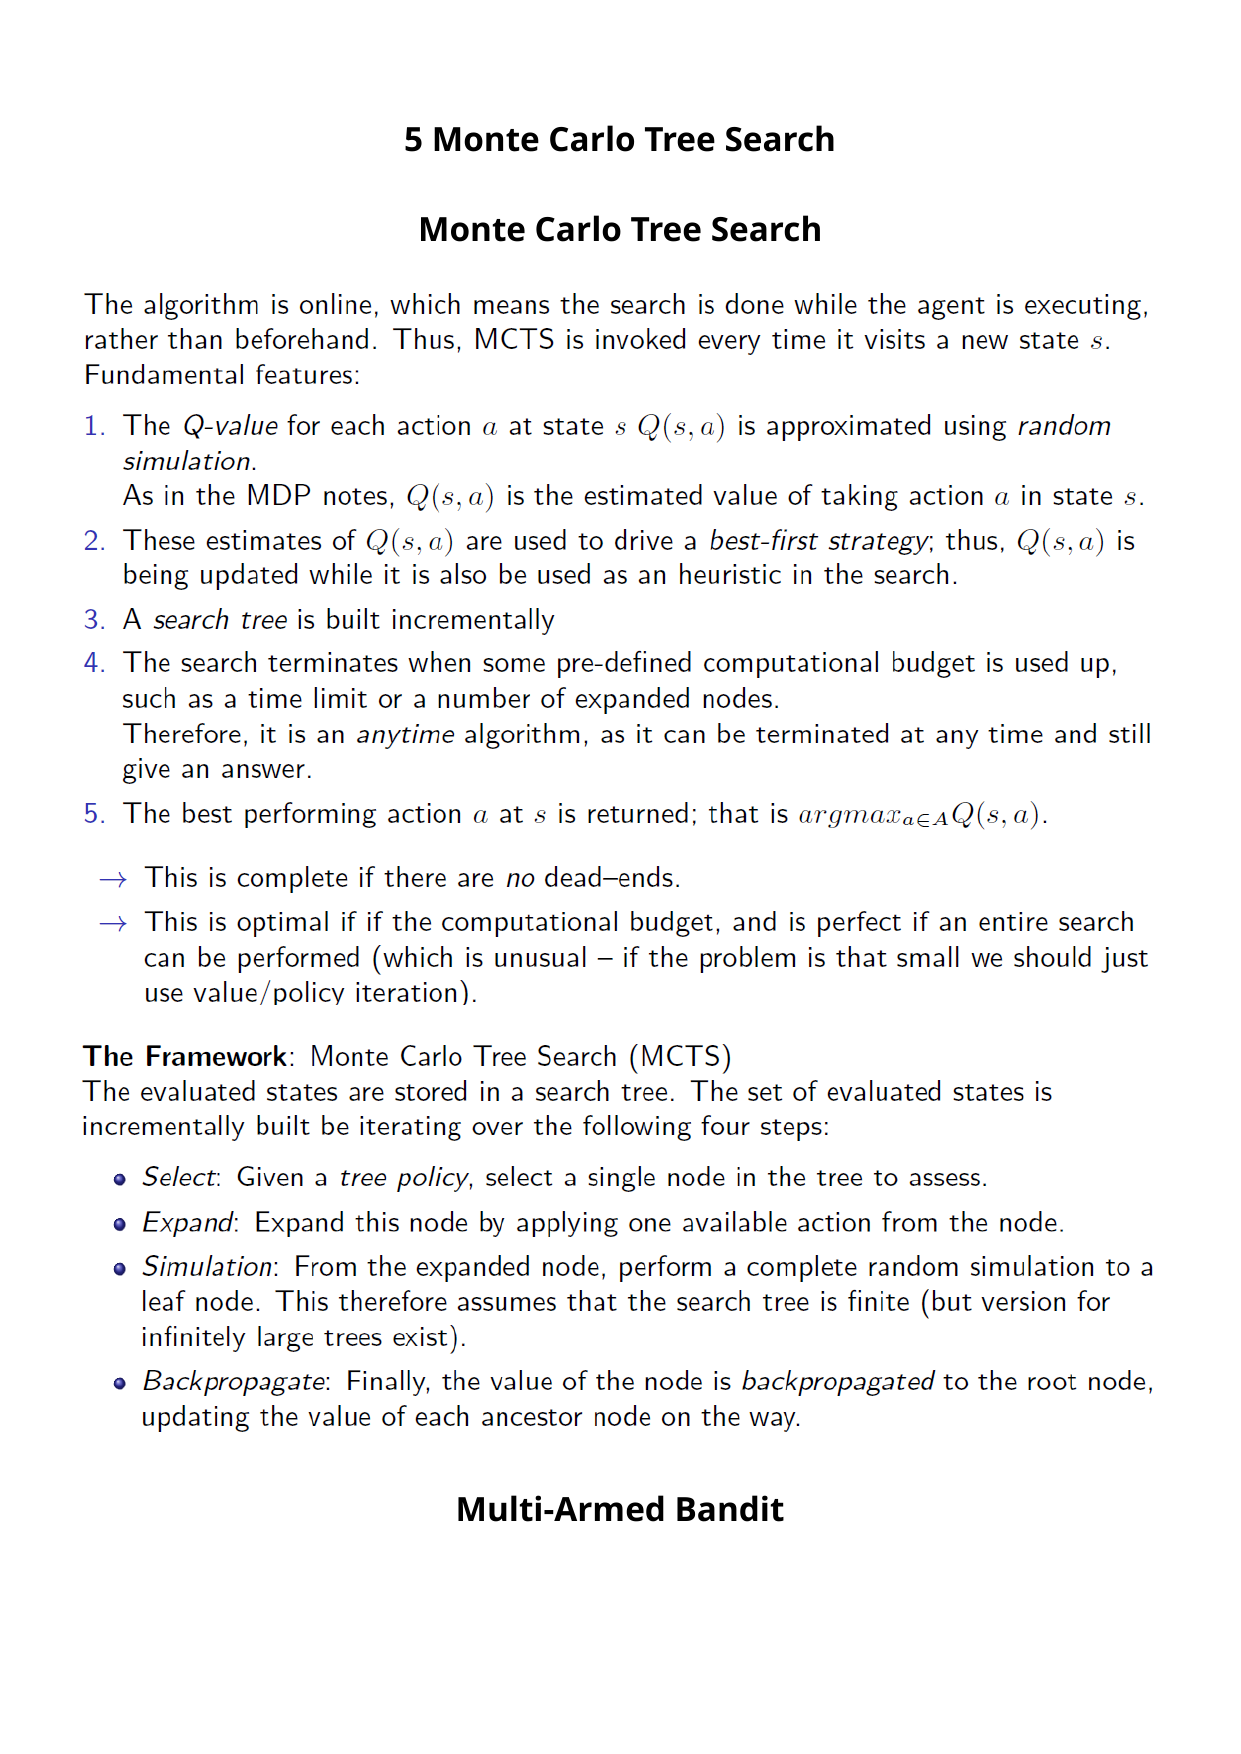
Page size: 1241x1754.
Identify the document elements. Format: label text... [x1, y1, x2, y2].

subtitle Monte Carlo Tree Search [75, 196, 1165, 261]
picture [75, 280, 1166, 1005]
subtitle Multi-Armed Bandit [75, 1476, 1165, 1541]
title 5 Monte Carlo Tree Search [75, 106, 1165, 171]
picture [75, 1028, 1166, 1437]
